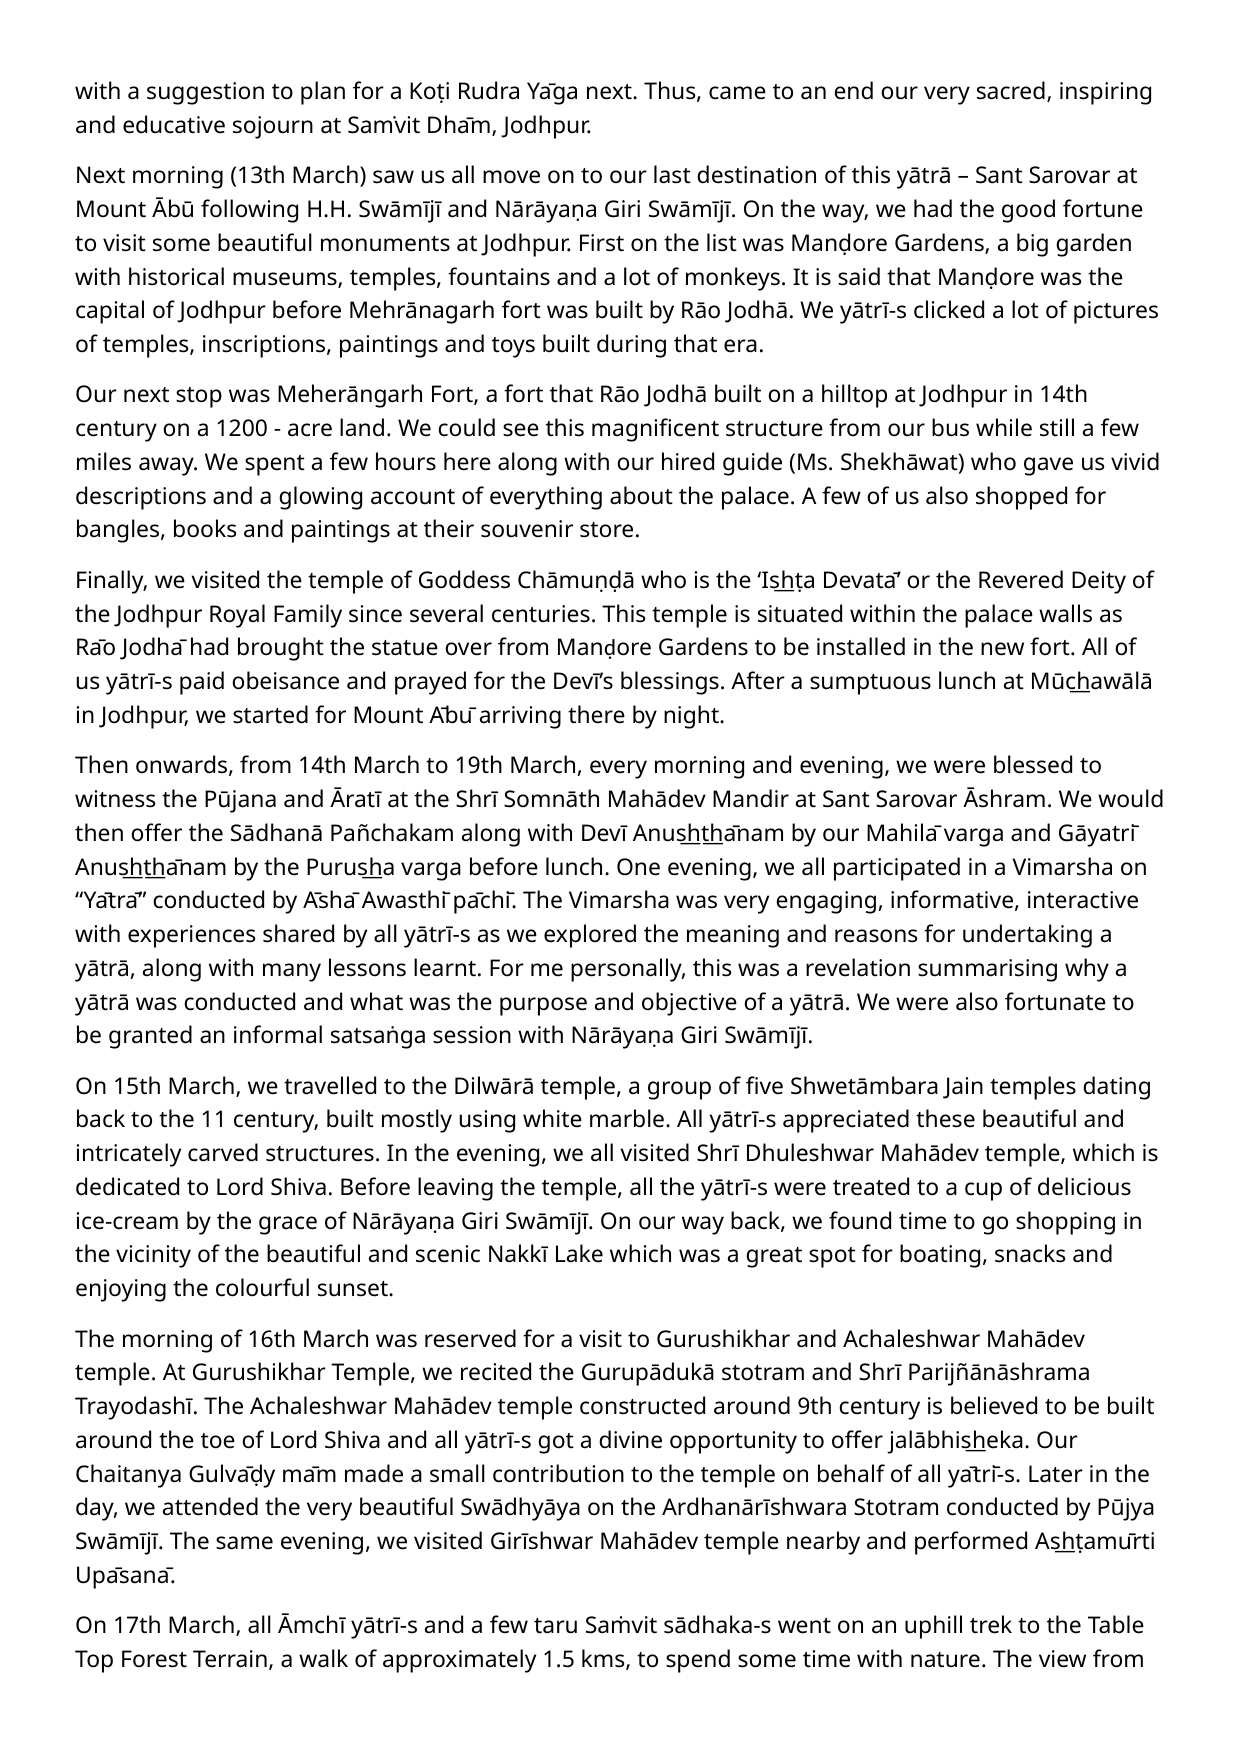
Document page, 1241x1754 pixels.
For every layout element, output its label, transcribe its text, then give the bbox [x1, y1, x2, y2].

text Next morning (13th March) saw us all move on to our last destination of this yātrā – Sant Sarovar at Mount Ābū following H.H. Swāmījī and Nārāyaṇa Giri Swāmījī. On the way, we had the good fortune to visit some beautiful monuments at Jodhpur. First on the list was Manḍore Gardens, a big garden with historical museums, temples, fountains and a lot of monkeys. It is said that Manḍore was the capital of Jodhpur before Mehrānagarh fort was built by Rāo Jodhā. We yātrī-s clicked a lot of pictures of temples, inscriptions, paintings and toys built during that era. [75, 159, 1165, 359]
text The morning of 16th March was reserved for a visit to Gurushikhar and Achaleshwar Mahādev temple. At Gurushikhar Temple, we recited the Gurupādukā stotram and Shrī Parijñānāshrama Trayodashī. The Achaleshwar Mahādev temple constructed around 9th century is believed to be built around the toe of Lord Shiva and all yātrī-s got a divine opportunity to offer jalābhis͟heka. Our Chaitanya Gulvāḍy mām made a small contribution to the temple on behalf of all yātrī-s. Later in the day, we attended the very beautiful Swādhyāya on the Ardhanārīshwara Stotram conducted by Pūjya Swāmījī. The same evening, we visited Girīshwar Mahādev temple nearby and performed As͟hṭamūrti Upāsanā. [75, 1322, 1165, 1590]
text Finally, we visited the temple of Goddess Chāmuṇḍā who is the ‘Is͟hṭa Devatā’ or the Revered Deity of the Jodhpur Royal Family since several centuries. This temple is situated within the palace walls as Rāo Jodhā had brought the statue over from Manḍore Gardens to be installed in the new fort. All of us yātrī-s paid obeisance and prayed for the Devī’s blessings. After a sumptuous lunch at Mūc͟hawālā in Jodhpur, we started for Mount Ābū arriving there by night. [75, 564, 1165, 730]
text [75, 75, 1165, 140]
text Then onwards, from 14th March to 19th March, every morning and evening, we were blessed to witness the Pūjana and Āratī at the Shrī Somnāth Mahādev Mandir at Sant Sarovar Āshram. We would then offer the Sādhanā Pañchakam along with Devī Anus͟ht͟hānam by our Mahilā varga and Gāyatrī Anus͟ht͟hānam by the Purus͟ha varga before lunch. One evening, we all participated in a Vimarsha on “Yātrā” conducted by Āshā Awasthī pāchī. The Vimarsha was very engaging, informative, interactive with experiences shared by all yātrī-s as we explored the meaning and reasons for undertaking a yātrā, along with many lessons learnt. For me personally, this was a revelation summarising why a yātrā was conducted and what was the purpose and objective of a yātrā. We were also fortunate to be granted an informal satsaṅga session with Nārāyaṇa Giri Swāmījī. [75, 749, 1165, 1050]
text On 15th March, we travelled to the Dilwārā temple, a group of five Shwetāmbara Jain temples dating back to the 11 century, built mostly using white marble. All yātrī-s appreciated these beautiful and intricately carved structures. In the evening, we all visited Shrī Dhuleshwar Mahādev temple, which is dedicated to Lord Shiva. Before leaving the temple, all the yātrī-s were treated to a cup of delicious ice-cream by the grace of Nārāyaṇa Giri Swāmījī. On our way back, we found time to go shopping in the vicinity of the beautiful and scenic Nakkī Lake which was a great spot for boating, snacks and enjoying the colourful sunset. [75, 1069, 1165, 1303]
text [75, 1609, 1165, 1674]
text Our next stop was Meherāngarh Fort, a fort that Rāo Jodhā built on a hilltop at Jodhpur in 14th century on a 1200 - acre land. We could see this magnificent structure from our bus while still a few miles away. We spent a few hours here along with our hired guide (Ms. Shekhāwat) who gave us vivid descriptions and a glowing account of everything about the palace. A few of us also shopped for bangles, books and paintings at their souvenir store. [75, 378, 1165, 544]
